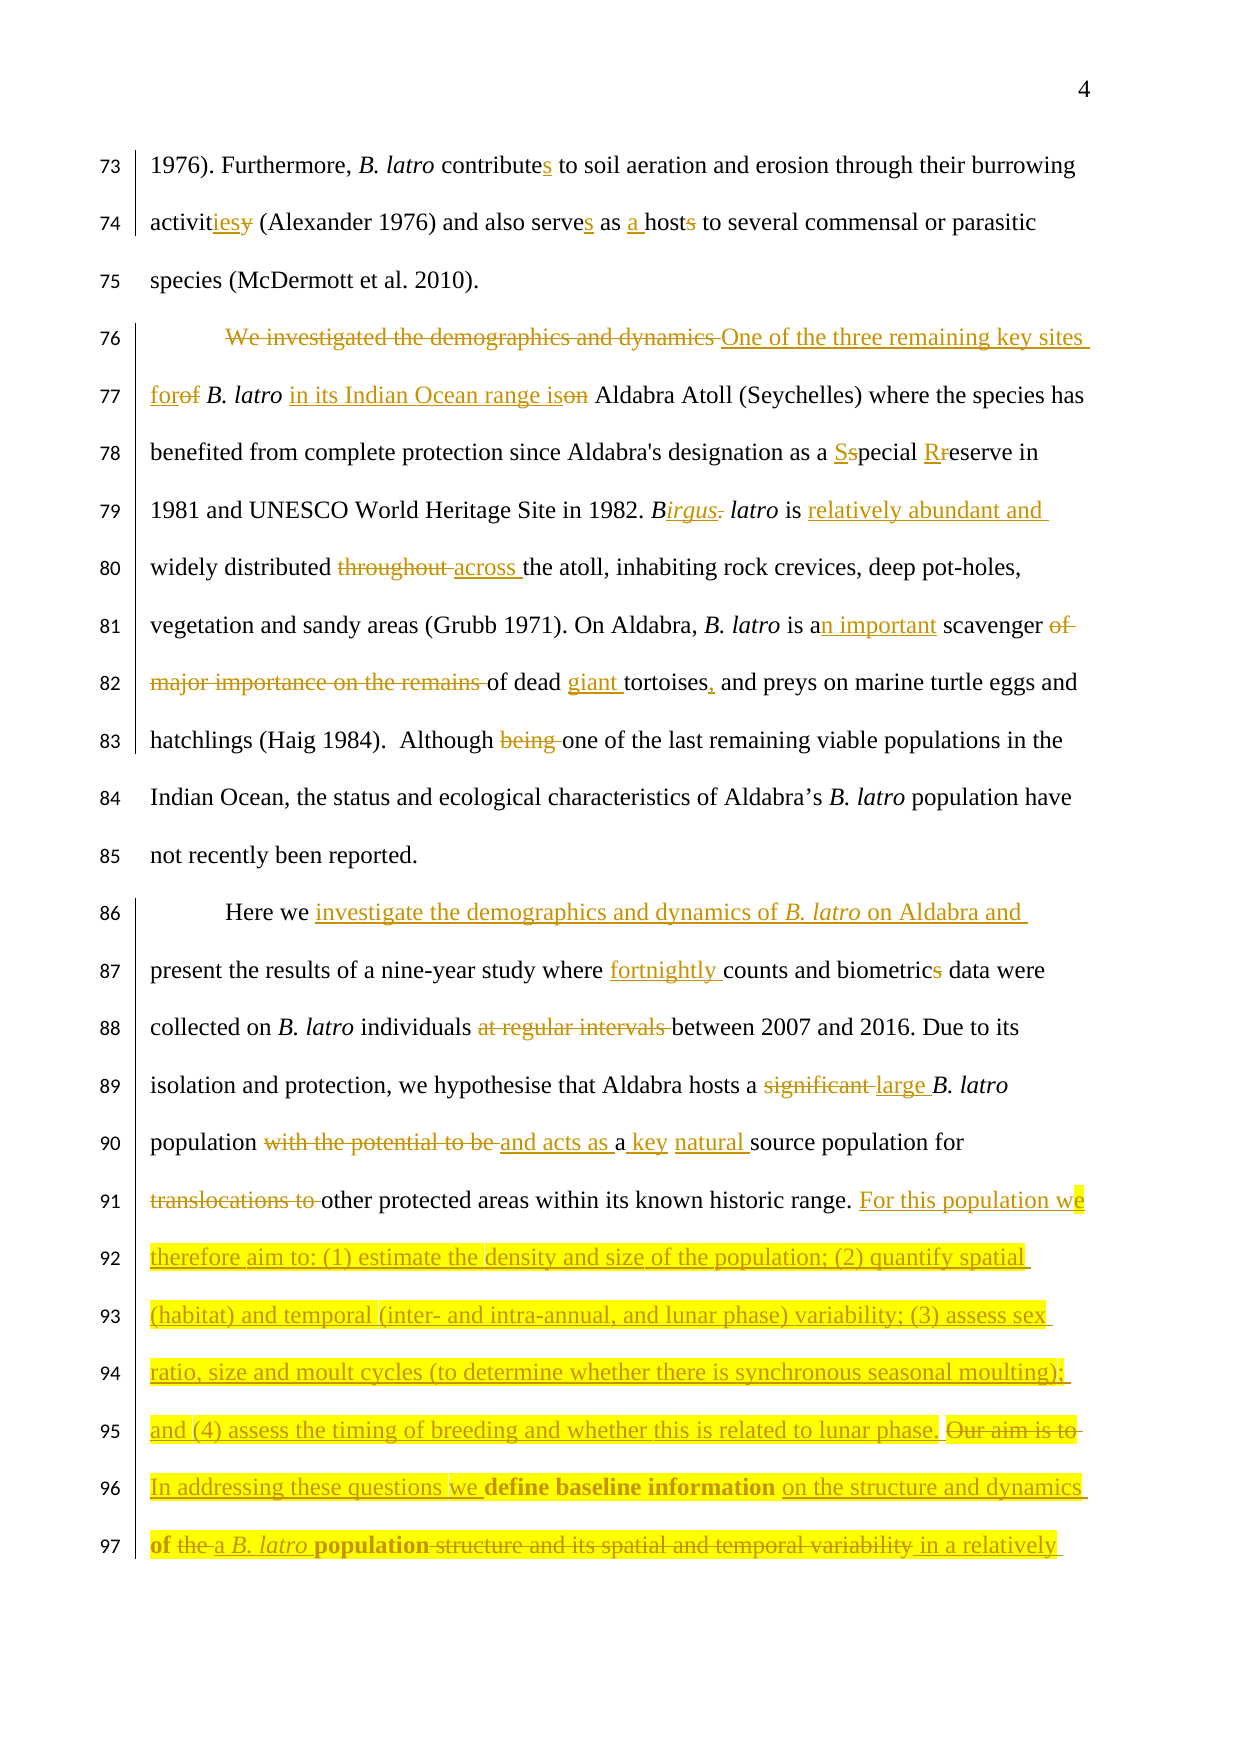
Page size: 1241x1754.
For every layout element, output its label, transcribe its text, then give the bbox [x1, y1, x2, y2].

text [150, 897, 1090, 1559]
text B. latro Aldabra Atoll (Seychelles) where the species has benefited from complete protection since Aldabra's designation as a pecial eserve in 1981 and UNESCO World Heritage Site in 1982. B latro is widely distributed the atoll, inhabiting rock crevices, deep pot-holes, vegetation and sandy areas (Grubb 1971). On Aldabra, B. latro is a scavenger of dead tortoises and preys on marine turtle eggs and hatchlings (Haig 1984). Although one of the last remaining viable populations in the Indian Ocean, the status and ecological characteristics of Aldabra’s B. latro population have not recently been reported. [150, 322, 1090, 869]
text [150, 150, 1090, 294]
